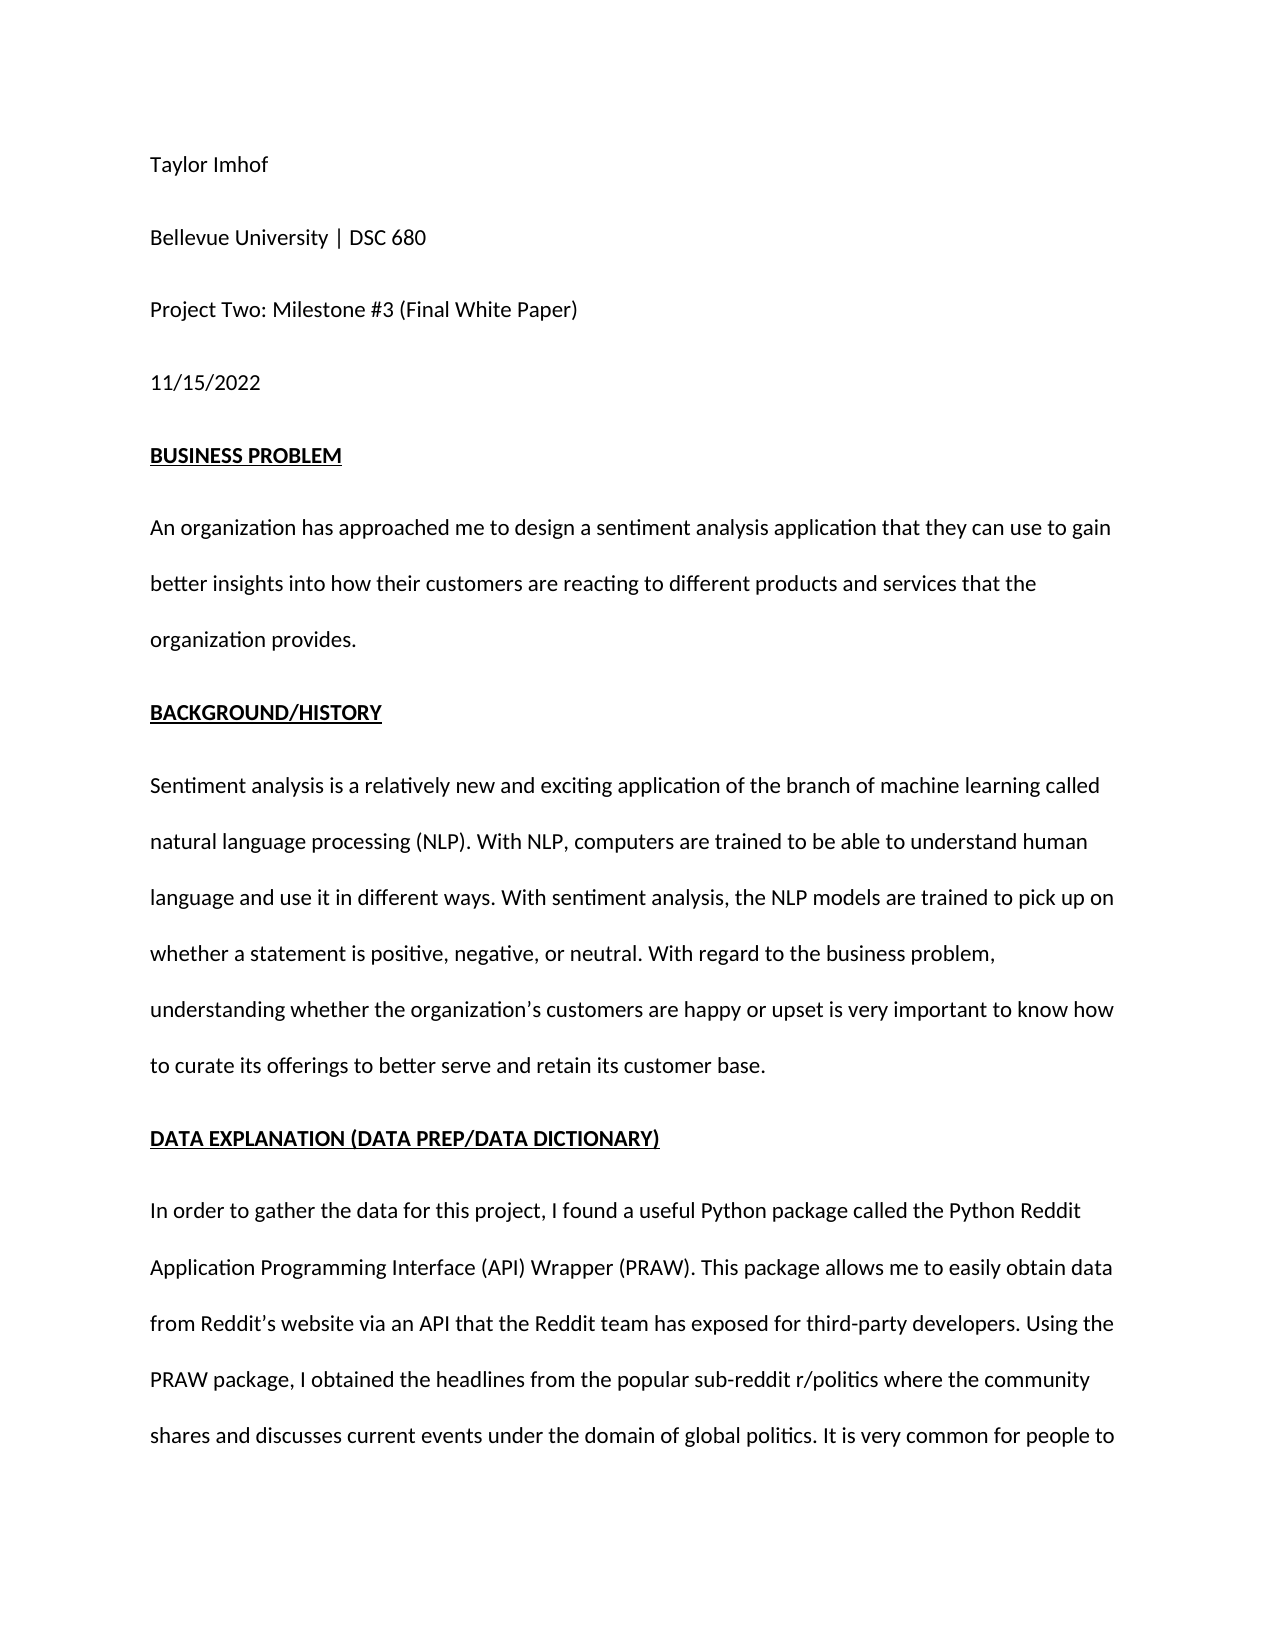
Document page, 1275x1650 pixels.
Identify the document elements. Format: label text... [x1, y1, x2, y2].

text BUSINESS PROBLEM [150, 441, 1125, 469]
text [150, 1197, 1125, 1449]
text DATA EXPLANATION (DATA PREP/DATA DICTIONARY) [150, 1124, 1125, 1152]
text 11/15/2022 [150, 368, 1125, 396]
text Project Two: Milestone #3 (Final White Paper) [150, 295, 1125, 323]
text Taylor Imhof [150, 150, 1125, 178]
text Bellevue University | DSC 680 [150, 223, 1125, 251]
text An organization has approached me to design a sentiment analysis application that they can use to gain better insights into how their customers are reacting to different products and services that the organization provides. [150, 513, 1125, 654]
text Sentiment analysis is a relatively new and exciting application of the branch of machine learning called natural language processing (NLP). With NLP, computers are trained to be able to understand human language and use it in different ways. With sentiment analysis, the NLP models are trained to pick up on whether a statement is positive, negative, or neutral. With regard to the business problem, understanding whether the organization’s customers are happy or upset is very important to know how to curate its offerings to better serve and retain its customer base. [150, 771, 1125, 1079]
text BACKGROUND/HISTORY [150, 698, 1125, 726]
